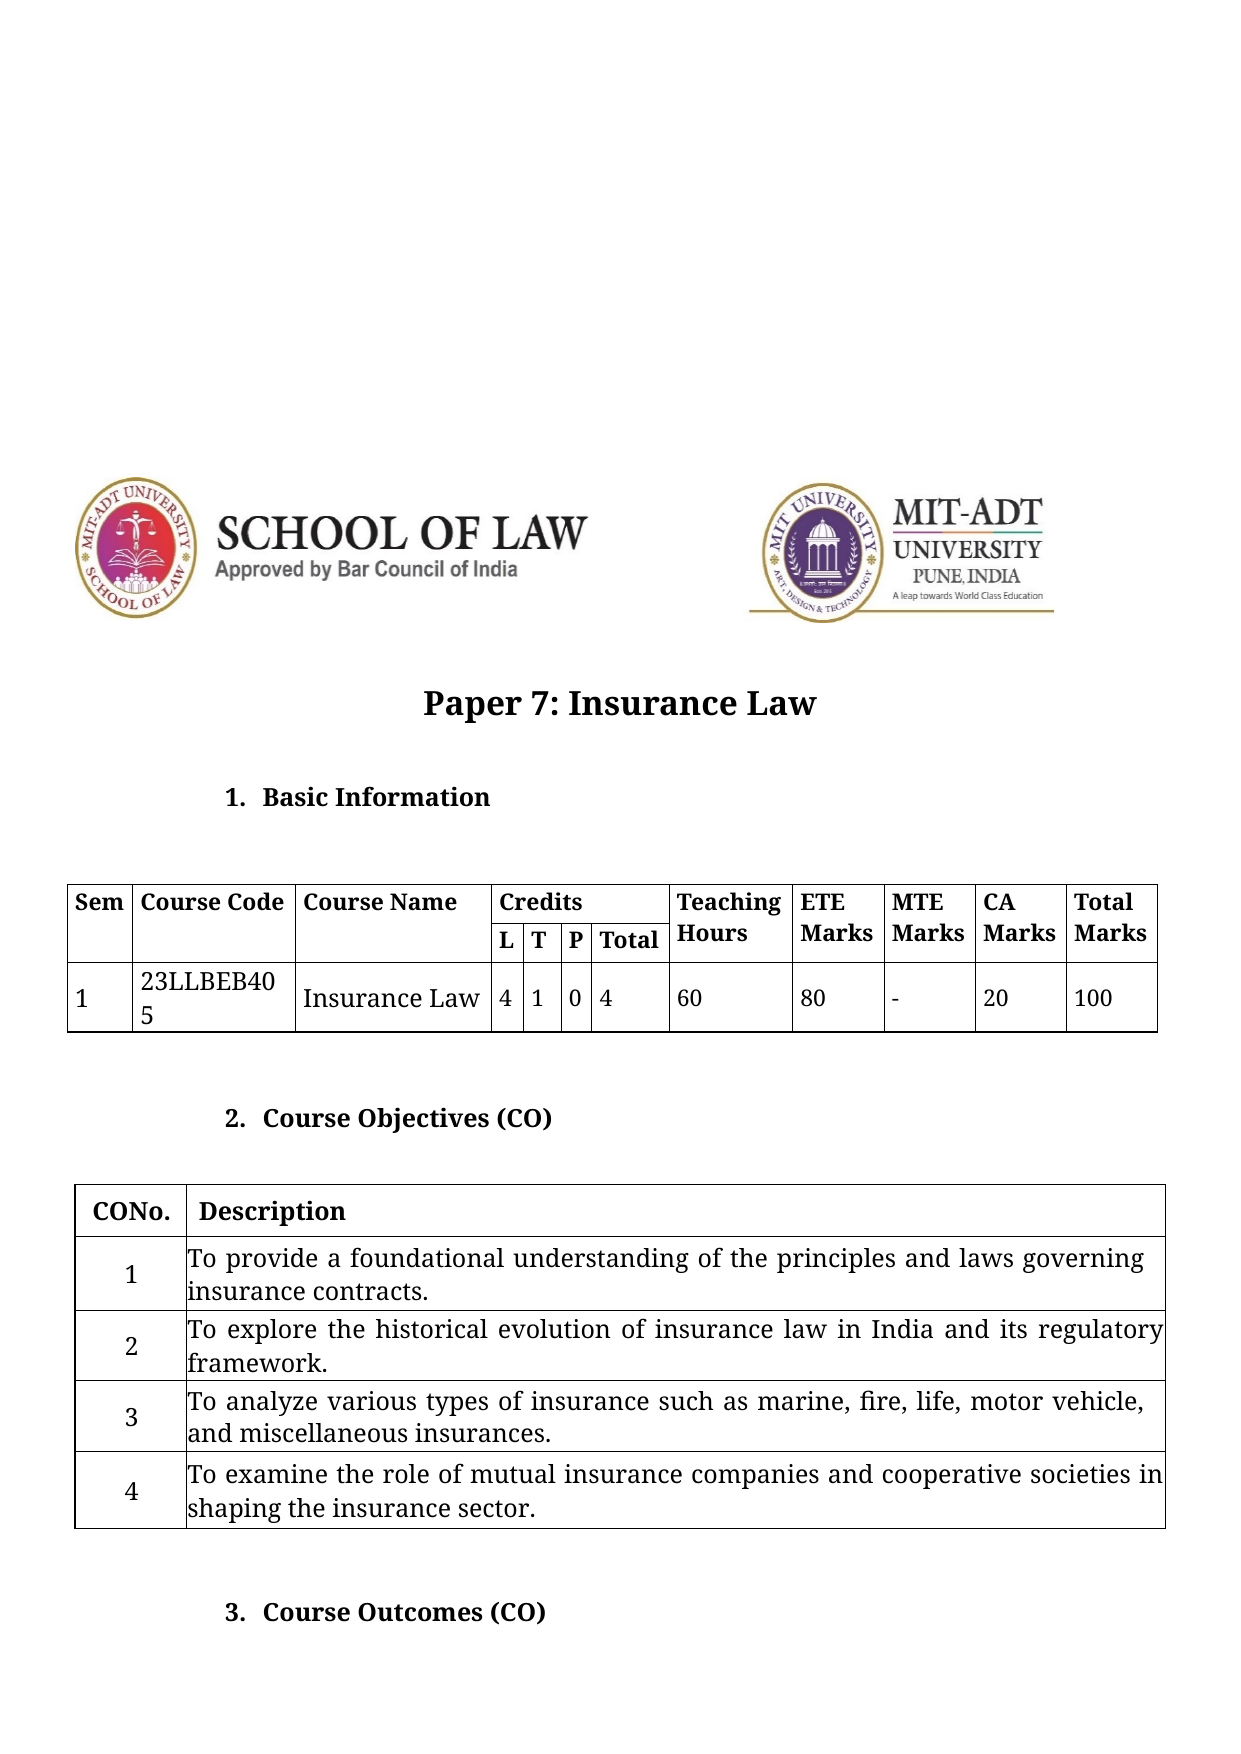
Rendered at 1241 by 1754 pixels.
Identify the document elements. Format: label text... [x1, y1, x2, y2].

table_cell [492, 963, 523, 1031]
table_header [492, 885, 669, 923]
list Course Objectives (CO) [225, 1101, 1165, 1134]
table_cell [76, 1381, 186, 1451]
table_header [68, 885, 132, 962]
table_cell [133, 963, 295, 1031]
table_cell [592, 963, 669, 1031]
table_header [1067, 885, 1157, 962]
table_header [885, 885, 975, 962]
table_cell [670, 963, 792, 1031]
list Course Outcomes (CO) [225, 1594, 1165, 1628]
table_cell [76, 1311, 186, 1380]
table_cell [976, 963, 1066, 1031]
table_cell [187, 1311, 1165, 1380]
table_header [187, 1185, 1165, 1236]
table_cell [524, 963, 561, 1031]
text Paper 7: Insurance Law [75, 680, 1165, 725]
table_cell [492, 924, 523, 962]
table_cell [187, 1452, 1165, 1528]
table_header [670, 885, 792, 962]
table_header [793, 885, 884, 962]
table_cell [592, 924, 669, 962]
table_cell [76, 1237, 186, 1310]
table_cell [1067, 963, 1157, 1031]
list Basic Information [225, 779, 1165, 813]
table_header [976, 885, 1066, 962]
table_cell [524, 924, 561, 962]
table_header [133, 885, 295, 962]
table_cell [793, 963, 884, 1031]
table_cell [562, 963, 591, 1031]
picture [75, 477, 1055, 623]
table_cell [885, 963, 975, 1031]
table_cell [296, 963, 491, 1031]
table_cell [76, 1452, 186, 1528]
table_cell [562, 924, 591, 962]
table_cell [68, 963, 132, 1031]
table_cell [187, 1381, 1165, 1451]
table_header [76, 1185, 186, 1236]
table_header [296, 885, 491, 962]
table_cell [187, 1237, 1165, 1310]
